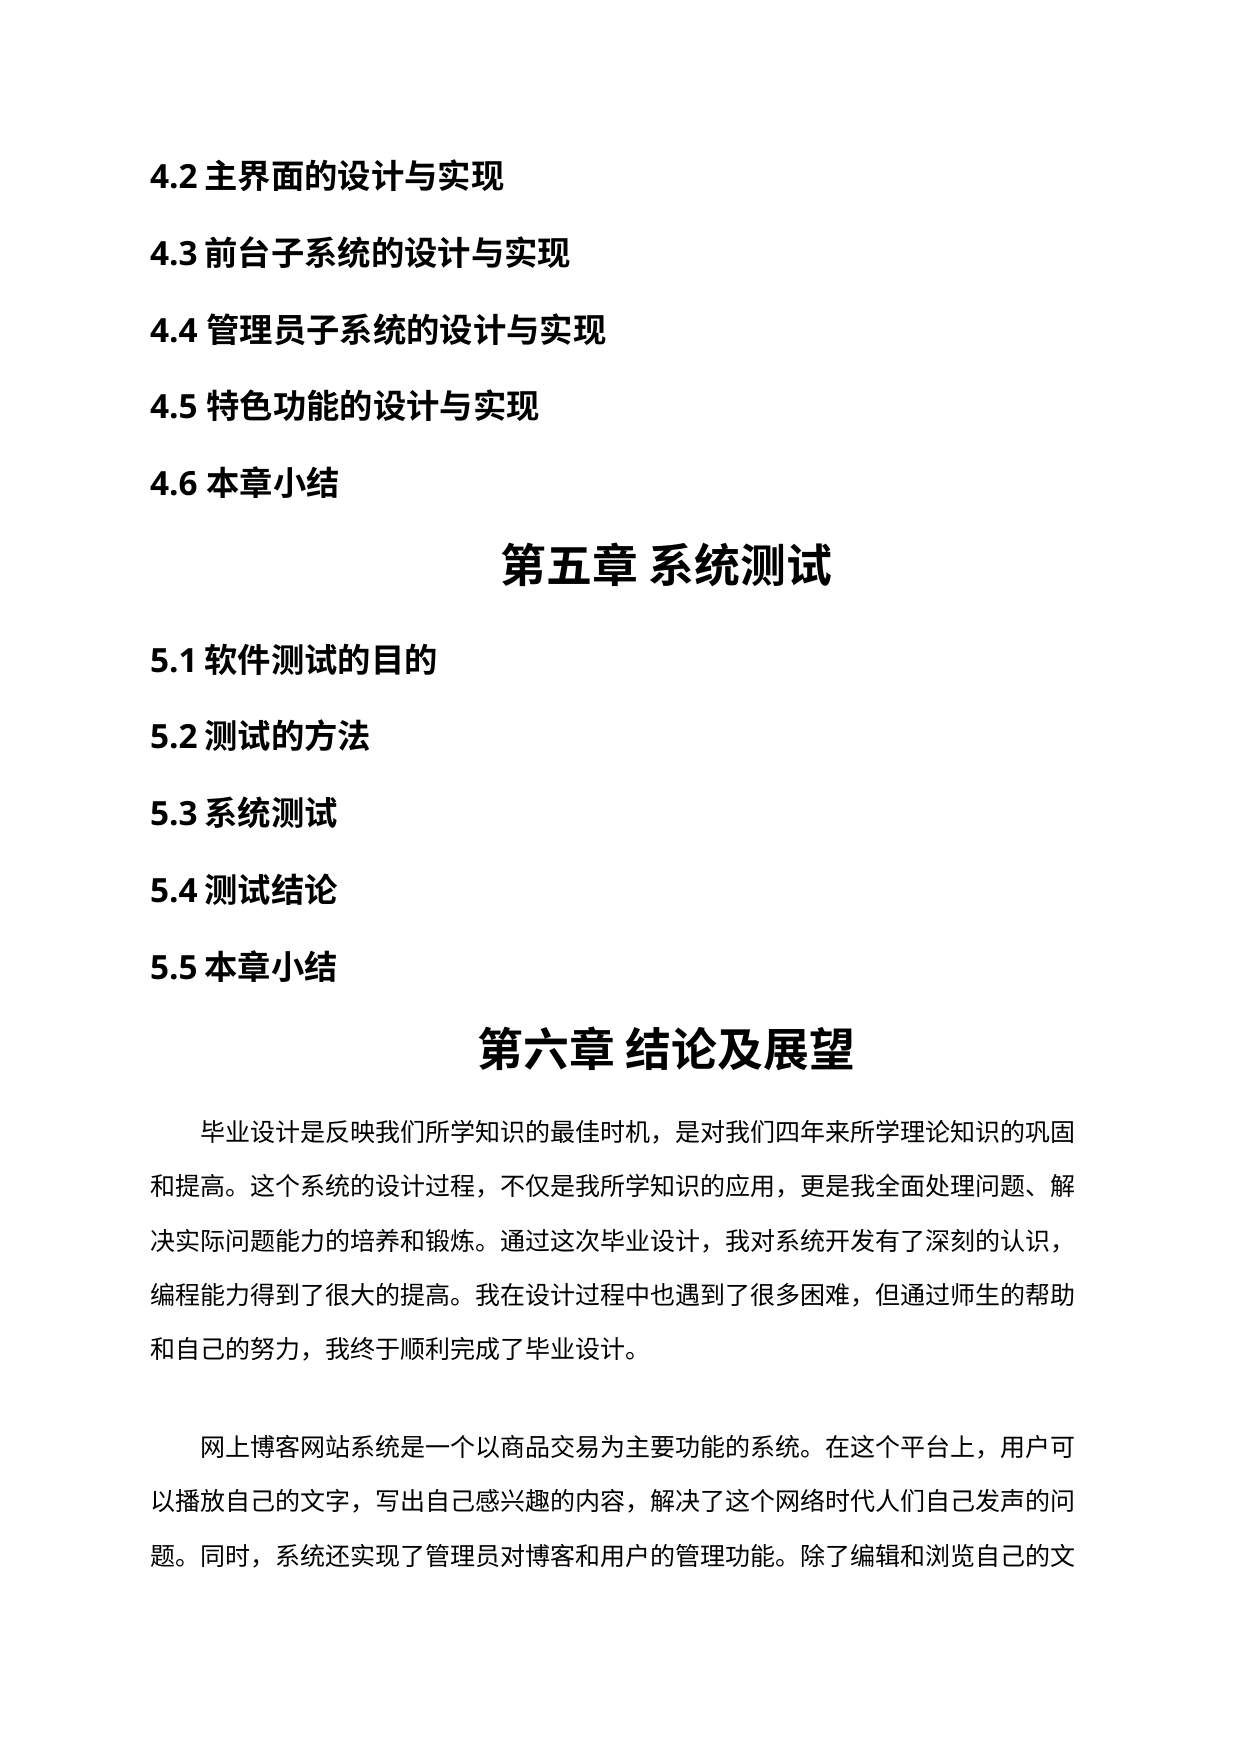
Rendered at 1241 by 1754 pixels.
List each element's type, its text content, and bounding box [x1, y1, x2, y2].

subtitle 4.6 本章小结 [150, 457, 1090, 506]
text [150, 1427, 1090, 1572]
subtitle 4.4 管理员子系统的设计与实现 [150, 303, 1090, 352]
text 毕业设计是反映我们所学知识的最佳时机，是对我们四年来所学理论知识的巩固和提高。这个系统的设计过程，不仅是我所学知识的应用，更是我全面处理问题、解决实际问题能力的培养和锻炼。通过这次毕业设计，我对系统开发有了深刻的认识，编程能力得到了很大的提高。我在设计过程中也遇到了很多困难，但通过师生的帮助和自己的努力，我终于顺利完成了毕业设计。 [150, 1112, 1090, 1366]
subtitle 4.5 特色功能的设计与实现 [150, 380, 1090, 429]
subtitle 5.4测试结论 [150, 864, 1090, 912]
subtitle 4.3前台子系统的设计与实现 [150, 227, 1090, 275]
subtitle 第六章 结论及展望 [150, 1013, 1090, 1079]
subtitle 5.1软件测试的目的 [150, 633, 1090, 682]
subtitle 5.5本章小结 [150, 940, 1090, 989]
subtitle 5.2测试的方法 [150, 710, 1090, 758]
subtitle 第五章 系统测试 [150, 530, 1090, 596]
subtitle 5.3系统测试 [150, 787, 1090, 835]
subtitle 4.2主界面的设计与实现 [150, 150, 1090, 198]
